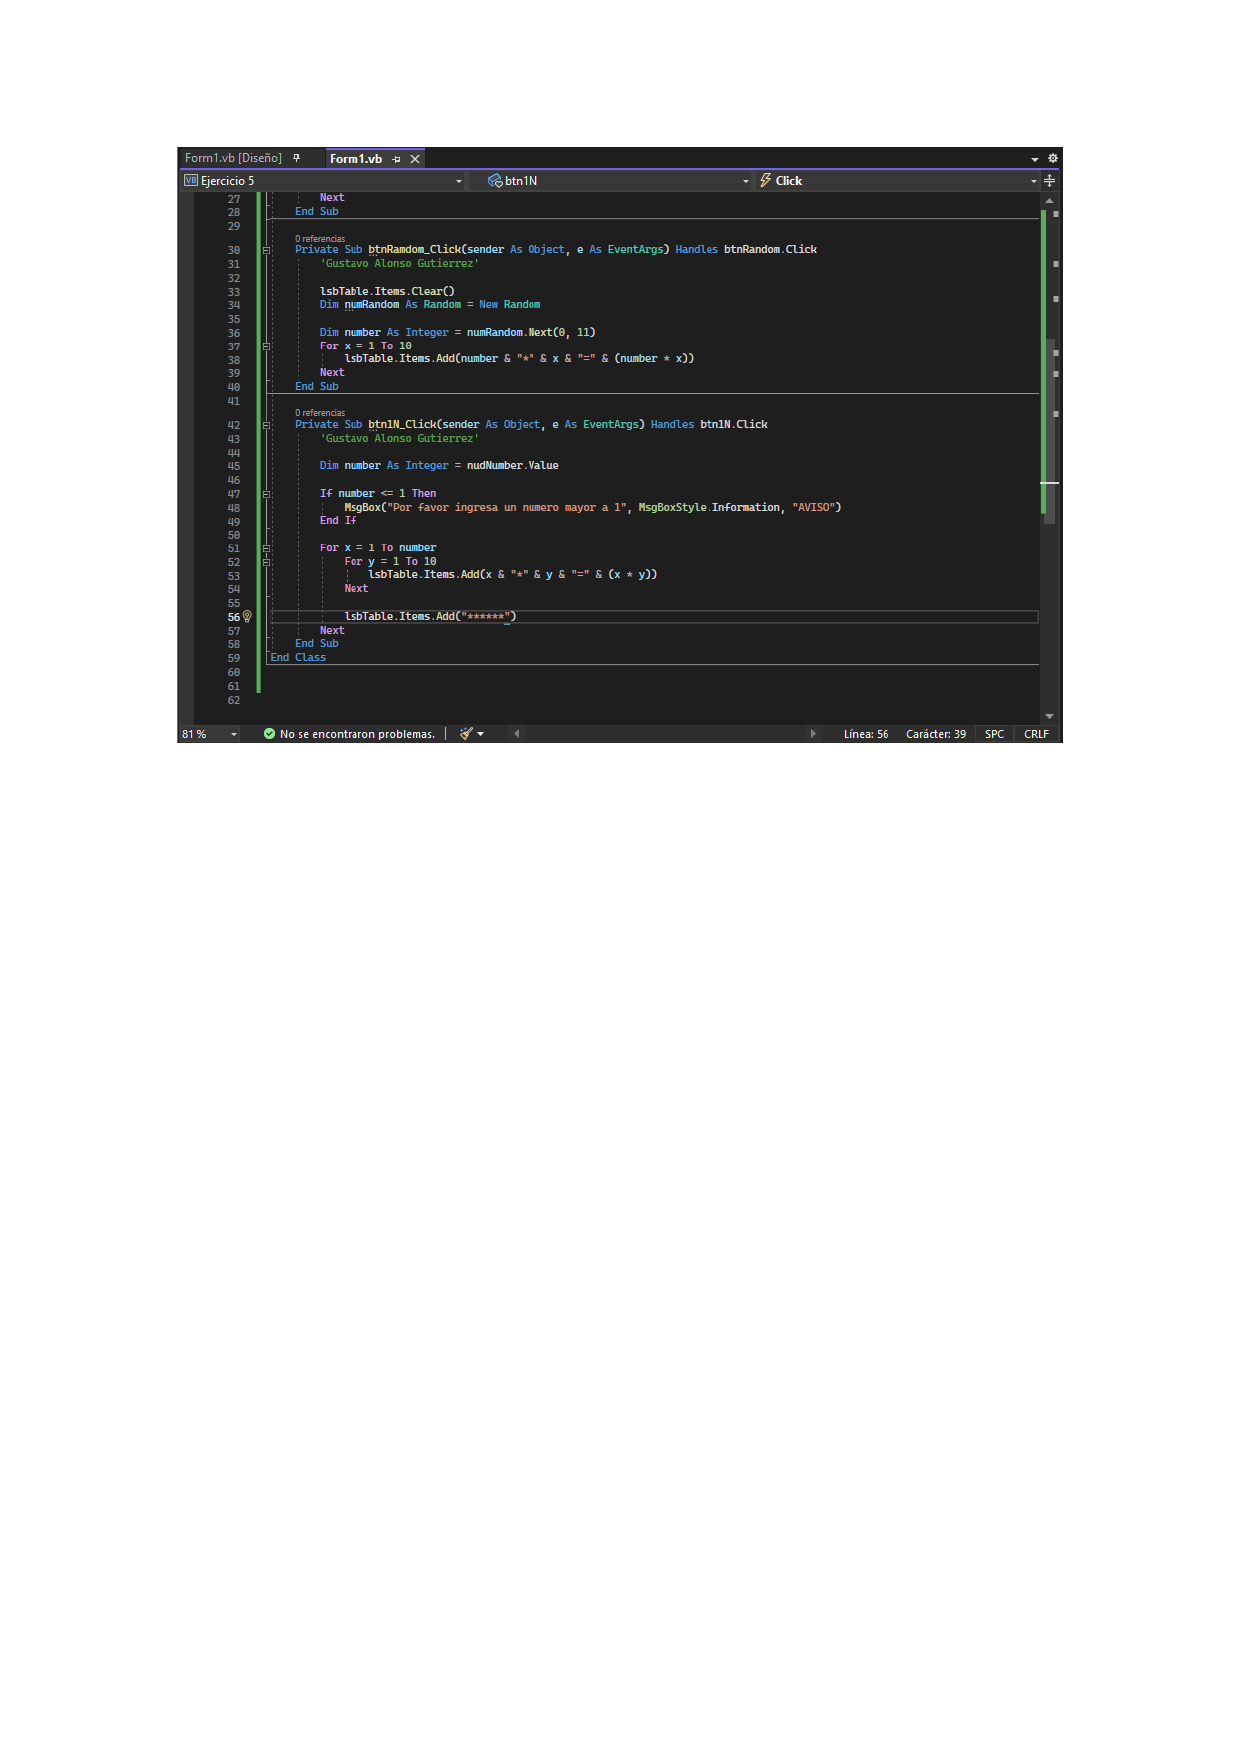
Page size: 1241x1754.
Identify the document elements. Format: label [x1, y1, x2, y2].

picture [177, 147, 1063, 743]
